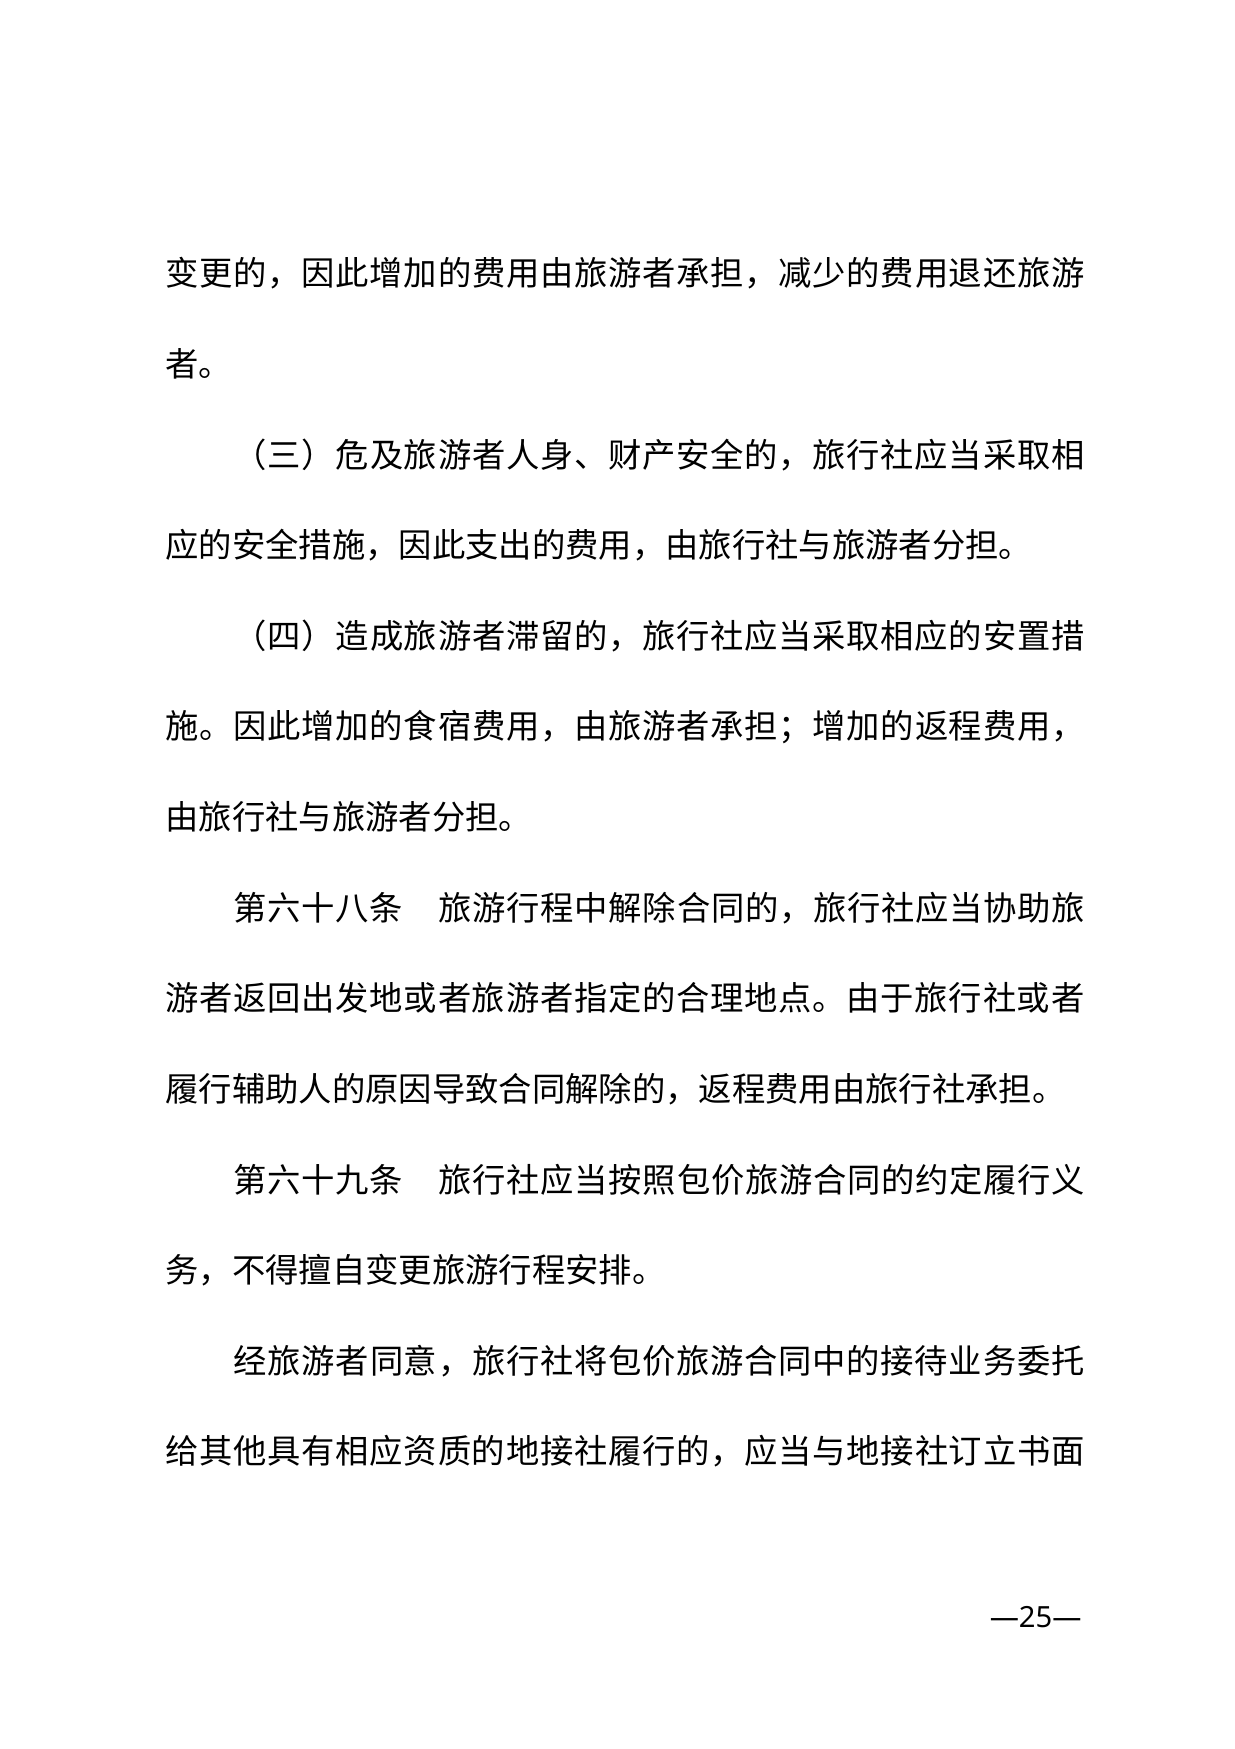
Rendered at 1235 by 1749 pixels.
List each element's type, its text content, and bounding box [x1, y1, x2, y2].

text （三）危及旅游者人身、财产安全的，旅行社应当采取相应的安全措施，因此支出的费用，由旅行社与旅游者分担。 [165, 407, 1087, 588]
text 第六十八条 旅游行程中解除合同的，旅行社应当协助旅游者返回出发地或者旅游者指定的合理地点。由于旅行社或者履行辅助人的原因导致合同解除的，返程费用由旅行社承担。 [165, 860, 1087, 1132]
text 第六十九条 旅行社应当按照包价旅游合同的约定履行义务，不得擅自变更旅游行程安排。 [165, 1132, 1087, 1313]
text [165, 1313, 1087, 1495]
text （四）造成旅游者滞留的，旅行社应当采取相应的安置措施。因此增加的食宿费用，由旅游者承担；增加的返程费用，由旅行社与旅游者分担。 [165, 588, 1087, 860]
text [165, 226, 1087, 407]
